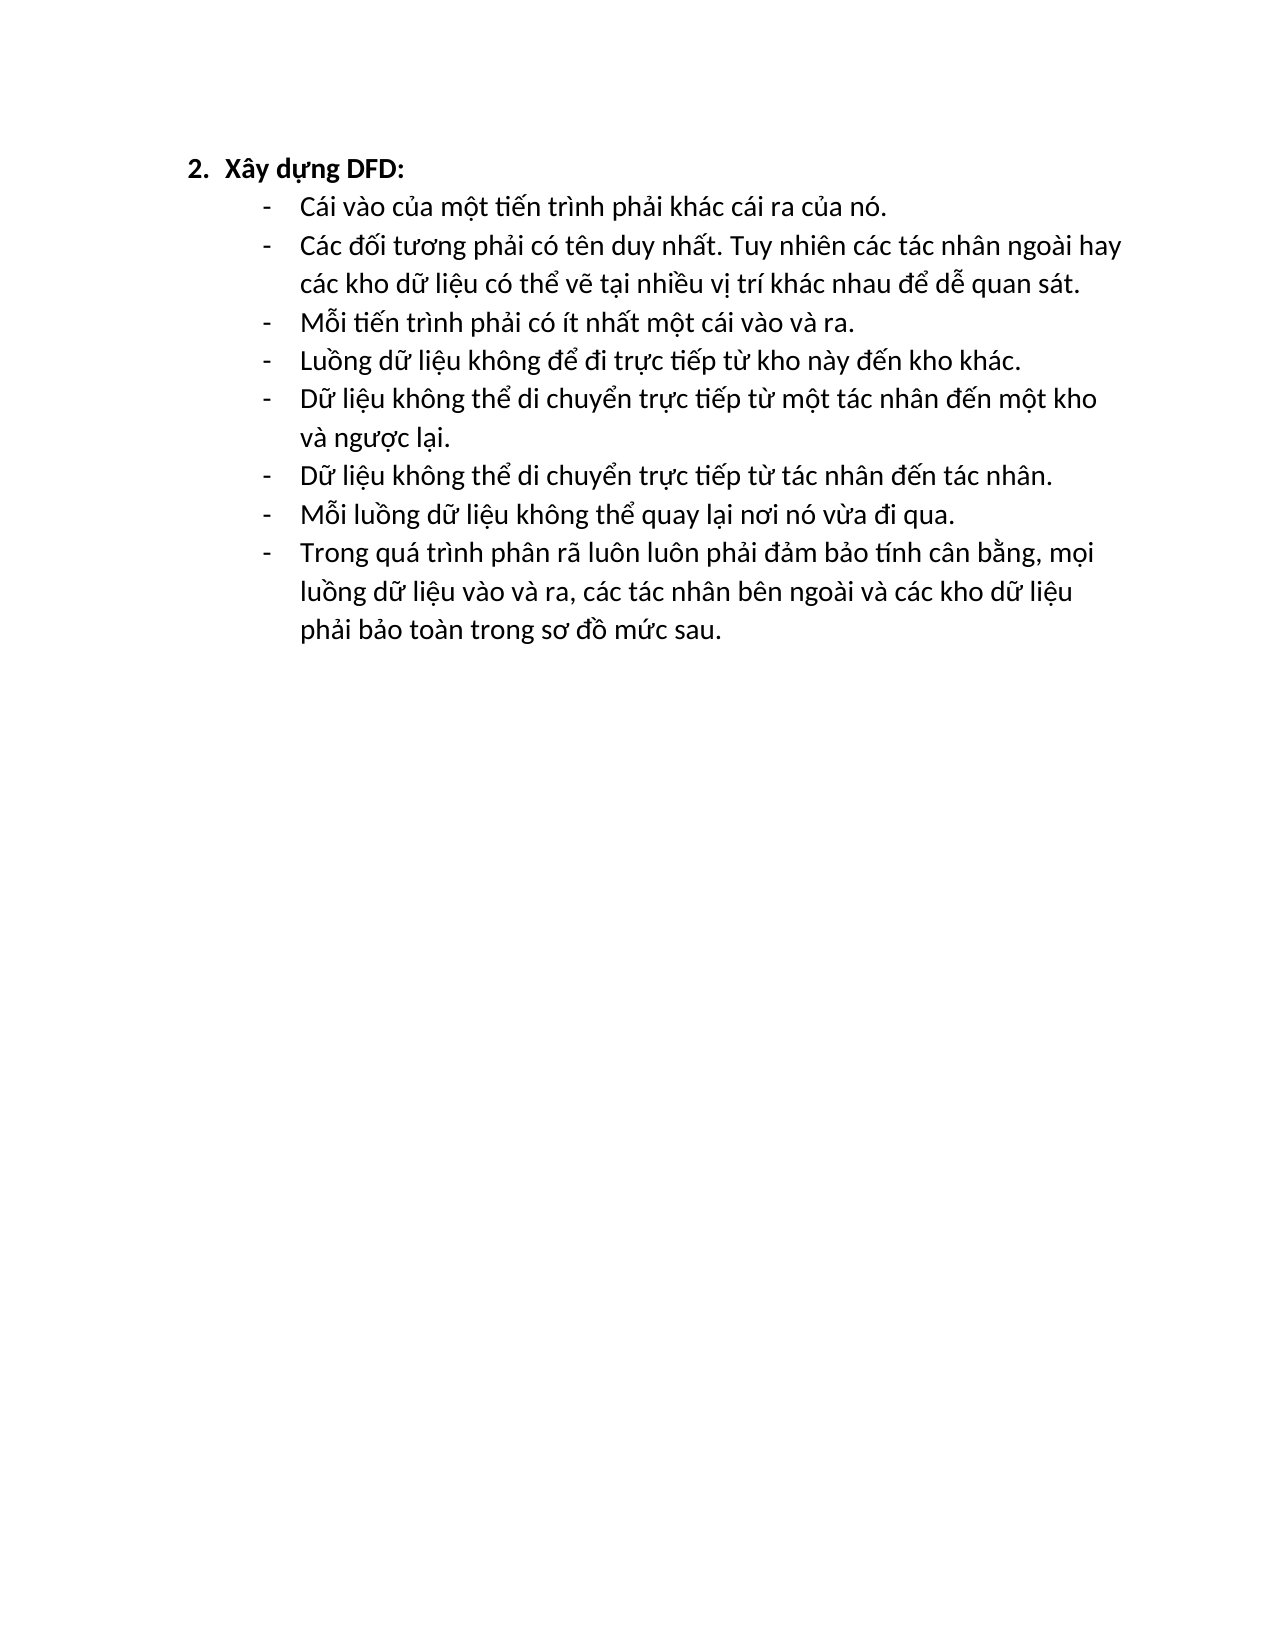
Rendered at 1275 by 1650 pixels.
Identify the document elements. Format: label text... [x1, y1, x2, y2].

list Dữ liệu không thể di chuyển trực tiếp từ một tác nhân đến một kho và ngược lại. [262, 381, 1125, 455]
list Cái vào của một tiến trình phải khác cái ra của nó. [262, 188, 1125, 224]
list Luồng dữ liệu không để đi trực tiếp từ kho này đến kho khác. [262, 342, 1125, 378]
list Xây dựng DFD: [187, 150, 1125, 186]
list Trong quá trình phân rã luôn luôn phải đảm bảo tính cân bằng, mọi luồng dữ liệu vào và ra, các tác nhân bên ngoài và các kho dữ liệu phải bảo toàn trong sơ đồ mức sau. [262, 534, 1125, 647]
list Mỗi luồng dữ liệu không thể quay lại nơi nó vừa đi qua. [262, 496, 1125, 532]
list Các đối tương phải có tên duy nhất. Tuy nhiên các tác nhân ngoài hay các kho dữ liệu có thể vẽ tại nhiều vị trí khác nhau để dễ quan sát. [262, 227, 1125, 301]
list Dữ liệu không thể di chuyển trực tiếp từ tác nhân đến tác nhân. [262, 457, 1125, 493]
list Mỗi tiến trình phải có ít nhất một cái vào và ra. [262, 304, 1125, 339]
